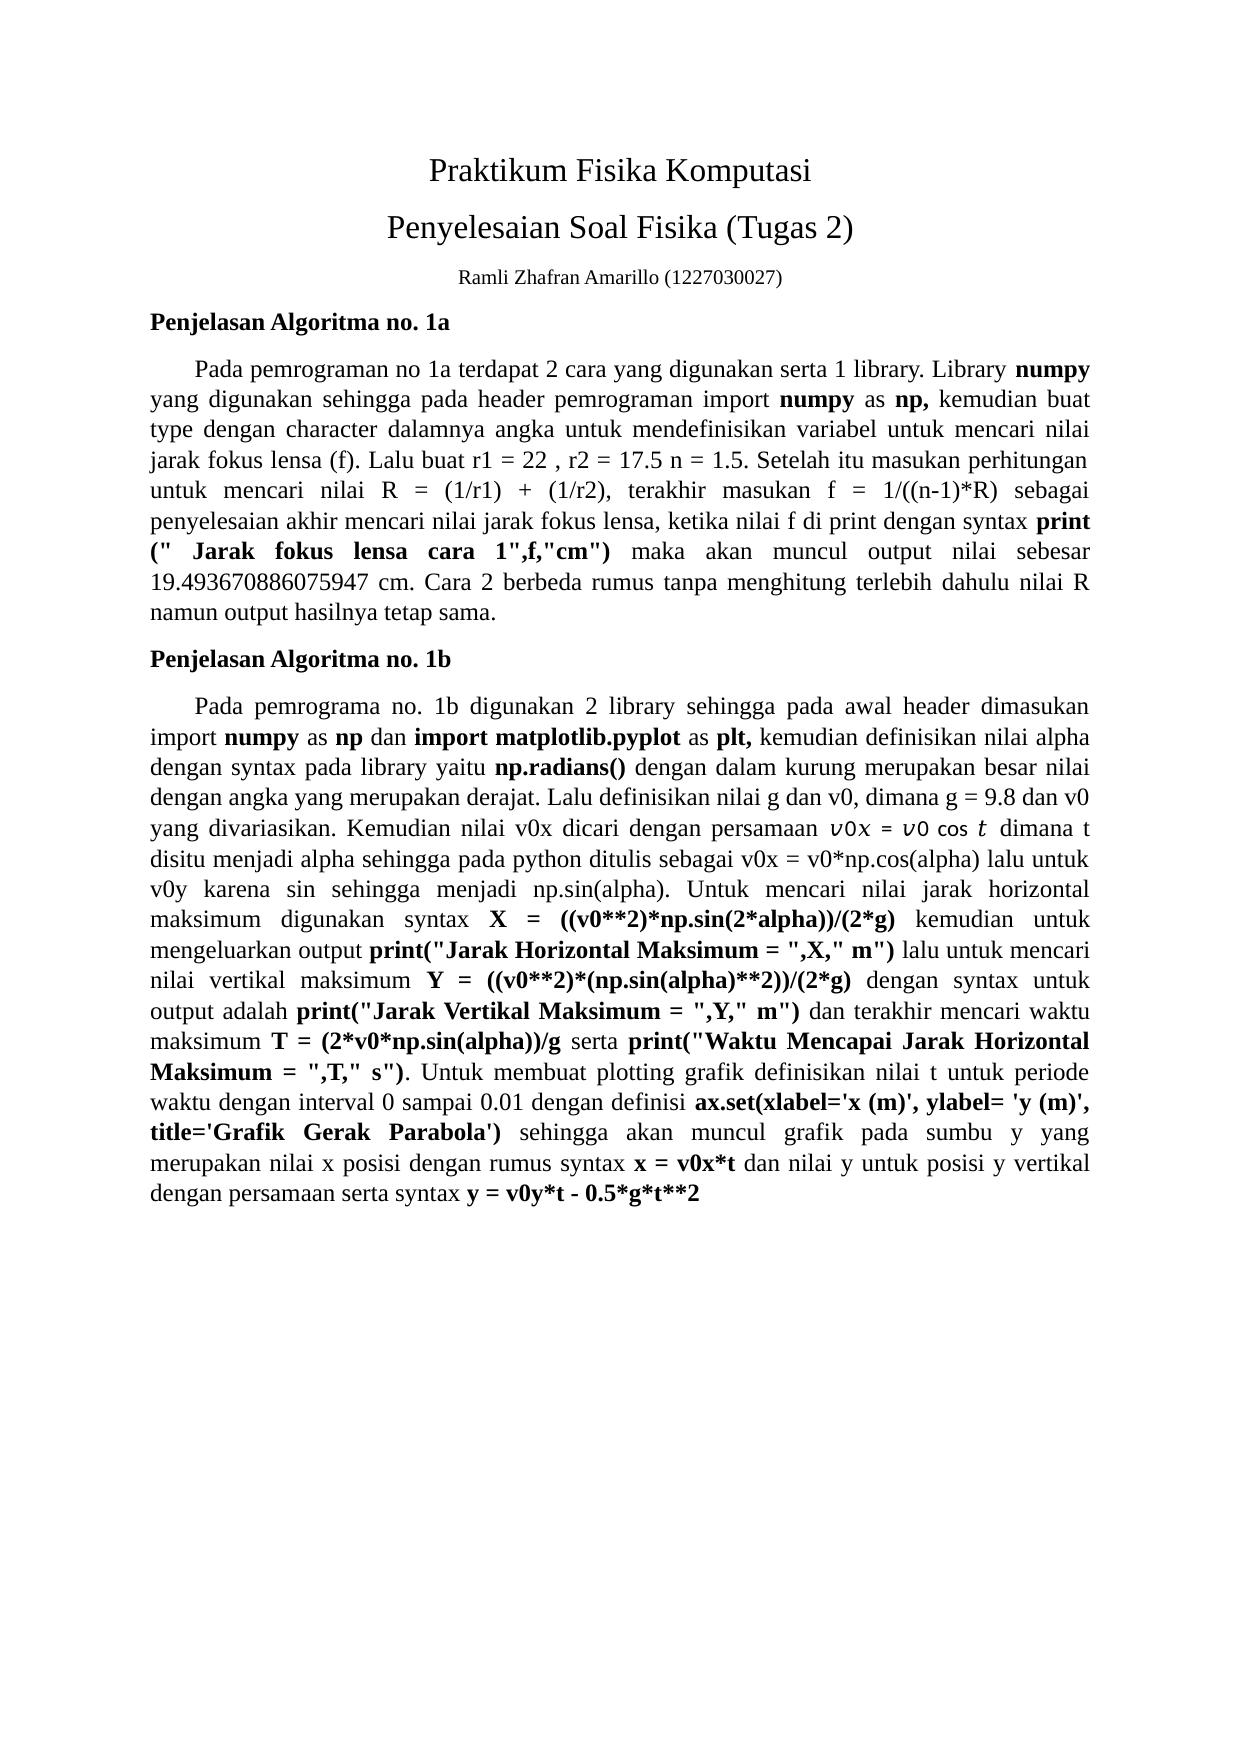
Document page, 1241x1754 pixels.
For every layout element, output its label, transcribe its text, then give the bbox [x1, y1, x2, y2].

text Pada pemrograman no 1a terdapat 2 cara yang digunakan serta 1 library. Library numpy yang digunakan sehingga pada header pemrograman import numpy as np, kemudian buat type dengan character dalamnya angka untuk mendefinisikan variabel untuk mencari nilai jarak fokus lensa (f). Lalu buat r1 = 22 , r2 = 17.5 n = 1.5. Setelah itu masukan perhitungan untuk mencari nilai R = (1/r1) + (1/r2), terakhir masukan f = 1/((n-1)*R) sebagai penyelesaian akhir mencari nilai jarak fokus lensa, ketika nilai f di print dengan syntax print (" Jarak fokus lensa cara 1",f,"cm") maka akan muncul output nilai sebesar 19.493670886075947 cm. Cara 2 berbeda rumus tanpa menghitung terlebih dahulu nilai R namun output hasilnya tetap sama. [150, 354, 1090, 626]
text Penjelasan Algoritma no. 1a [150, 307, 1090, 335]
text Penjelasan Algoritma no. 1b [150, 644, 1090, 673]
text Pada pemrograma no. 1b digunakan 2 library sehingga pada awal header dimasukan import numpy as np dan import matplotlib.pyplot as plt, kemudian definisikan nilai alpha dengan syntax pada library yaitu np.radians() dengan dalam kurung merupakan besar nilai dengan angka yang merupakan derajat. Lalu definisikan nilai g dan v0, dimana g = 9.8 dan v0 yang divariasikan. Kemudian nilai v0x dicari dengan persamaan 𝑣0𝑥 = 𝑣0 cos 𝑡 dimana t disitu menjadi alpha sehingga pada python ditulis sebagai v0x = v0*np.cos(alpha) lalu untuk v0y karena sin sehingga menjadi np.sin(alpha). Untuk mencari nilai jarak horizontal maksimum digunakan syntax X = ((v0**2)*np.sin(2*alpha))/(2*g) kemudian untuk mengeluarkan output print("Jarak Horizontal Maksimum = ",X," m") lalu untuk mencari nilai vertikal maksimum Y = ((v0**2)*(np.sin(alpha)**2))/(2*g) dengan syntax untuk output adalah print("Jarak Vertikal Maksimum = ",Y," m") dan terakhir mencari waktu maksimum T = (2*v0*np.sin(alpha))/g serta print("Waktu Mencapai Jarak Horizontal Maksimum = ",T," s"). Untuk membuat plotting grafik definisikan nilai t untuk periode waktu dengan interval 0 sampai 0.01 dengan definisi ax.set(xlabel='x (m)', ylabel= 'y (m)', title='Grafik Gerak Parabola') sehingga akan muncul grafik pada sumbu y yang merupakan nilai x posisi dengan rumus syntax x = v0x*t dan nilai y untuk posisi y vertikal dengan persamaan serta syntax y = v0y*t - 0.5*g*t**2 [150, 691, 1090, 1207]
text Praktikum Fisika Komputasi [150, 150, 1090, 188]
text Ramli Zhafran Amarillo (1227030027) [150, 264, 1090, 289]
text Penyelesaian Soal Fisika (Tugas 2) [150, 207, 1090, 246]
